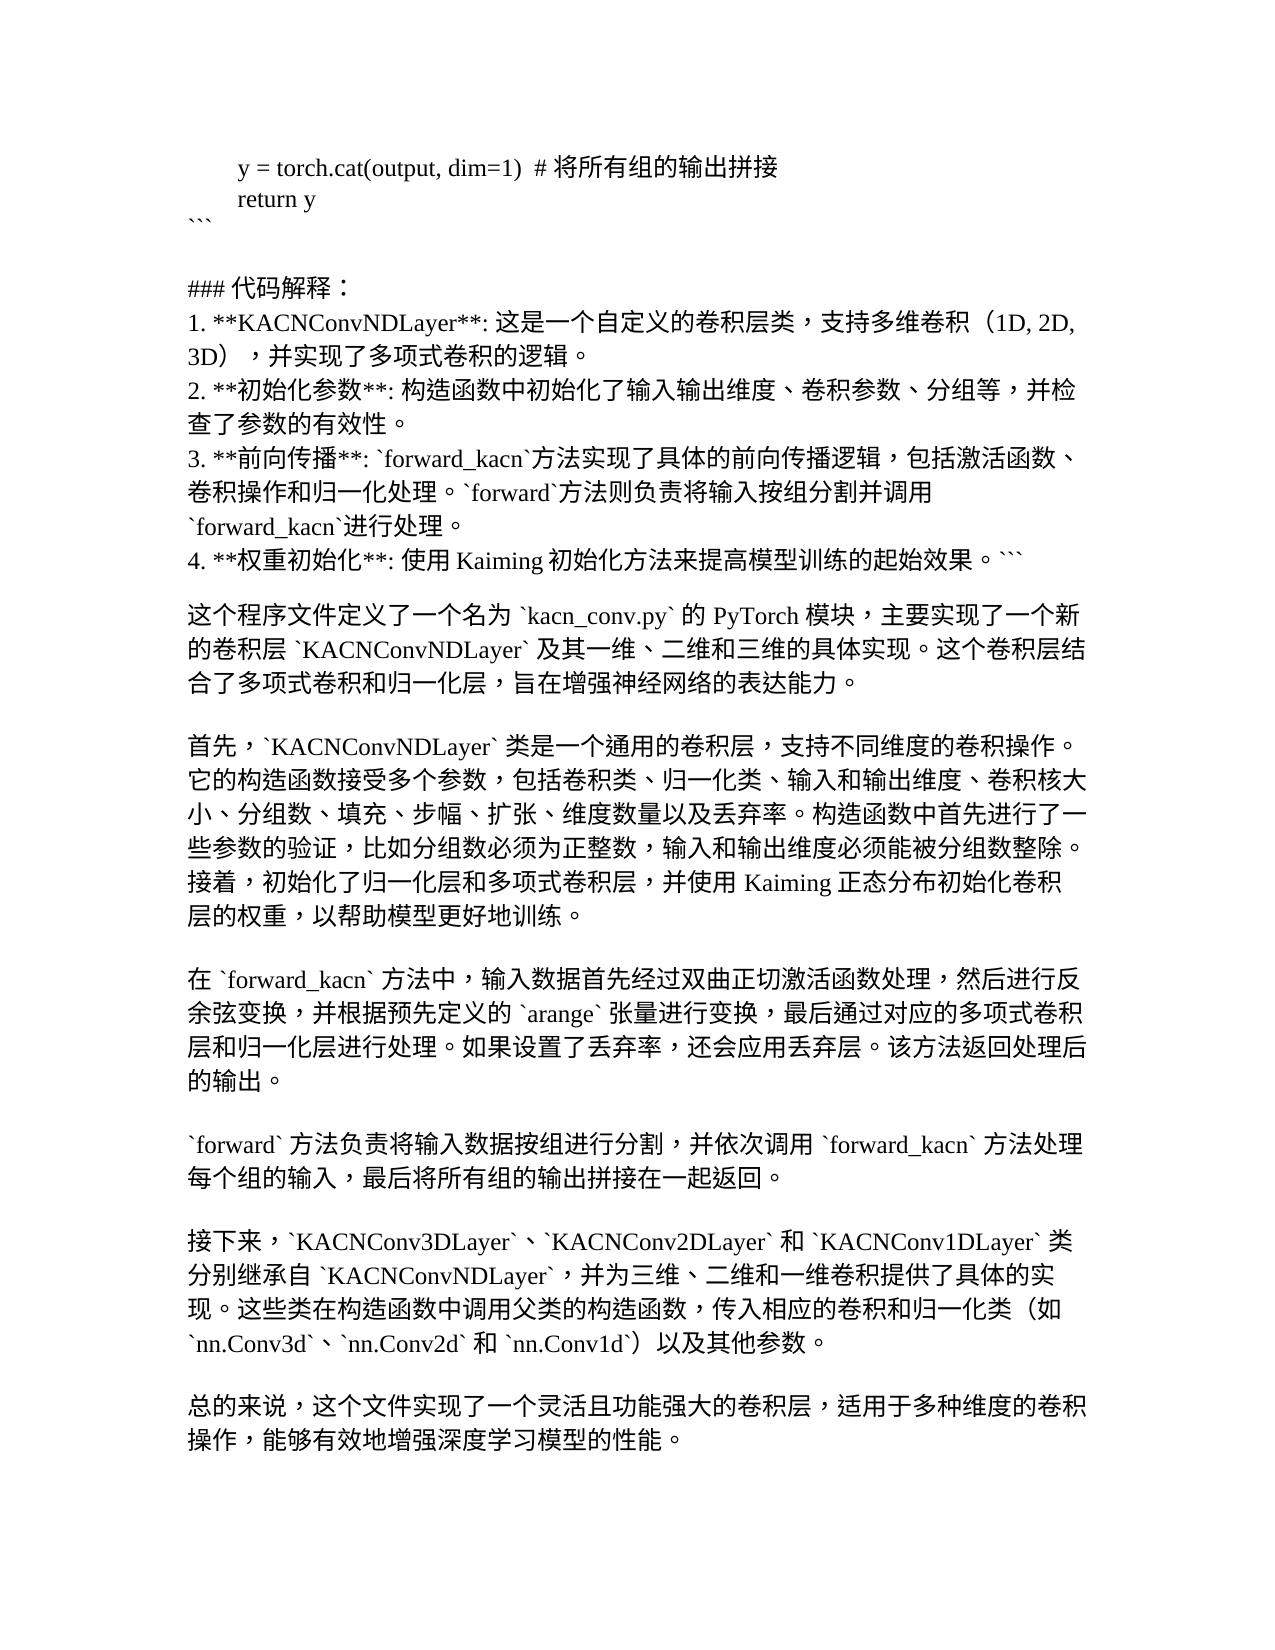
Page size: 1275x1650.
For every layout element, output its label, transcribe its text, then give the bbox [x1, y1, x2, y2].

text 这个程序文件定义了一个名为 `kacn_conv.py` 的 PyTorch 模块，主要实现了一个新的卷积层 `KACNConvNDLayer` 及其一维、二维和三维的具体实现。这个卷积层结合了多项式卷积和归一化层，旨在增强神经网络的表达能力。 首先，`KACNConvNDLayer` 类是一个通用的卷积层，支持不同维度的卷积操作。它的构造函数接受多个参数，包括卷积类、归一化类、输入和输出维度、卷积核大小、分组数、填充、步幅、扩张、维度数量以及丢弃率。构造函数中首先进行了一些参数的验证，比如分组数必须为正整数，输入和输出维度必须能被分组数整除。接着，初始化了归一化层和多项式卷积层，并使用 Kaiming 正态分布初始化卷积层的权重，以帮助模型更好地训练。 在 `forward_kacn` 方法中，输入数据首先经过双曲正切激活函数处理，然后进行反余弦变换，并根据预先定义的 `arange` 张量进行变换，最后通过对应的多项式卷积层和归一化层进行处理。如果设置了丢弃率，还会应用丢弃层。该方法返回处理后的输出。 `forward` 方法负责将输入数据按组进行分割，并依次调用 `forward_kacn` 方法处理每个组的输入，最后将所有组的输出拼接在一起返回。 接下来，`KACNConv3DLayer`、`KACNConv2DLayer` 和 `KACNConv1DLayer` 类分别继承自 `KACNConvNDLayer`，并为三维、二维和一维卷积提供了具体的实现。这些类在构造函数中调用父类的构造函数，传入相应的卷积和归一化类（如 `nn.Conv3d`、`nn.Conv2d` 和 `nn.Conv1d`）以及其他参数。 总的来说，这个文件实现了一个灵活且功能强大的卷积层，适用于多种维度的卷积操作，能够有效地增强深度学习模型的性能。 [187, 598, 1087, 1457]
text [187, 150, 1087, 577]
